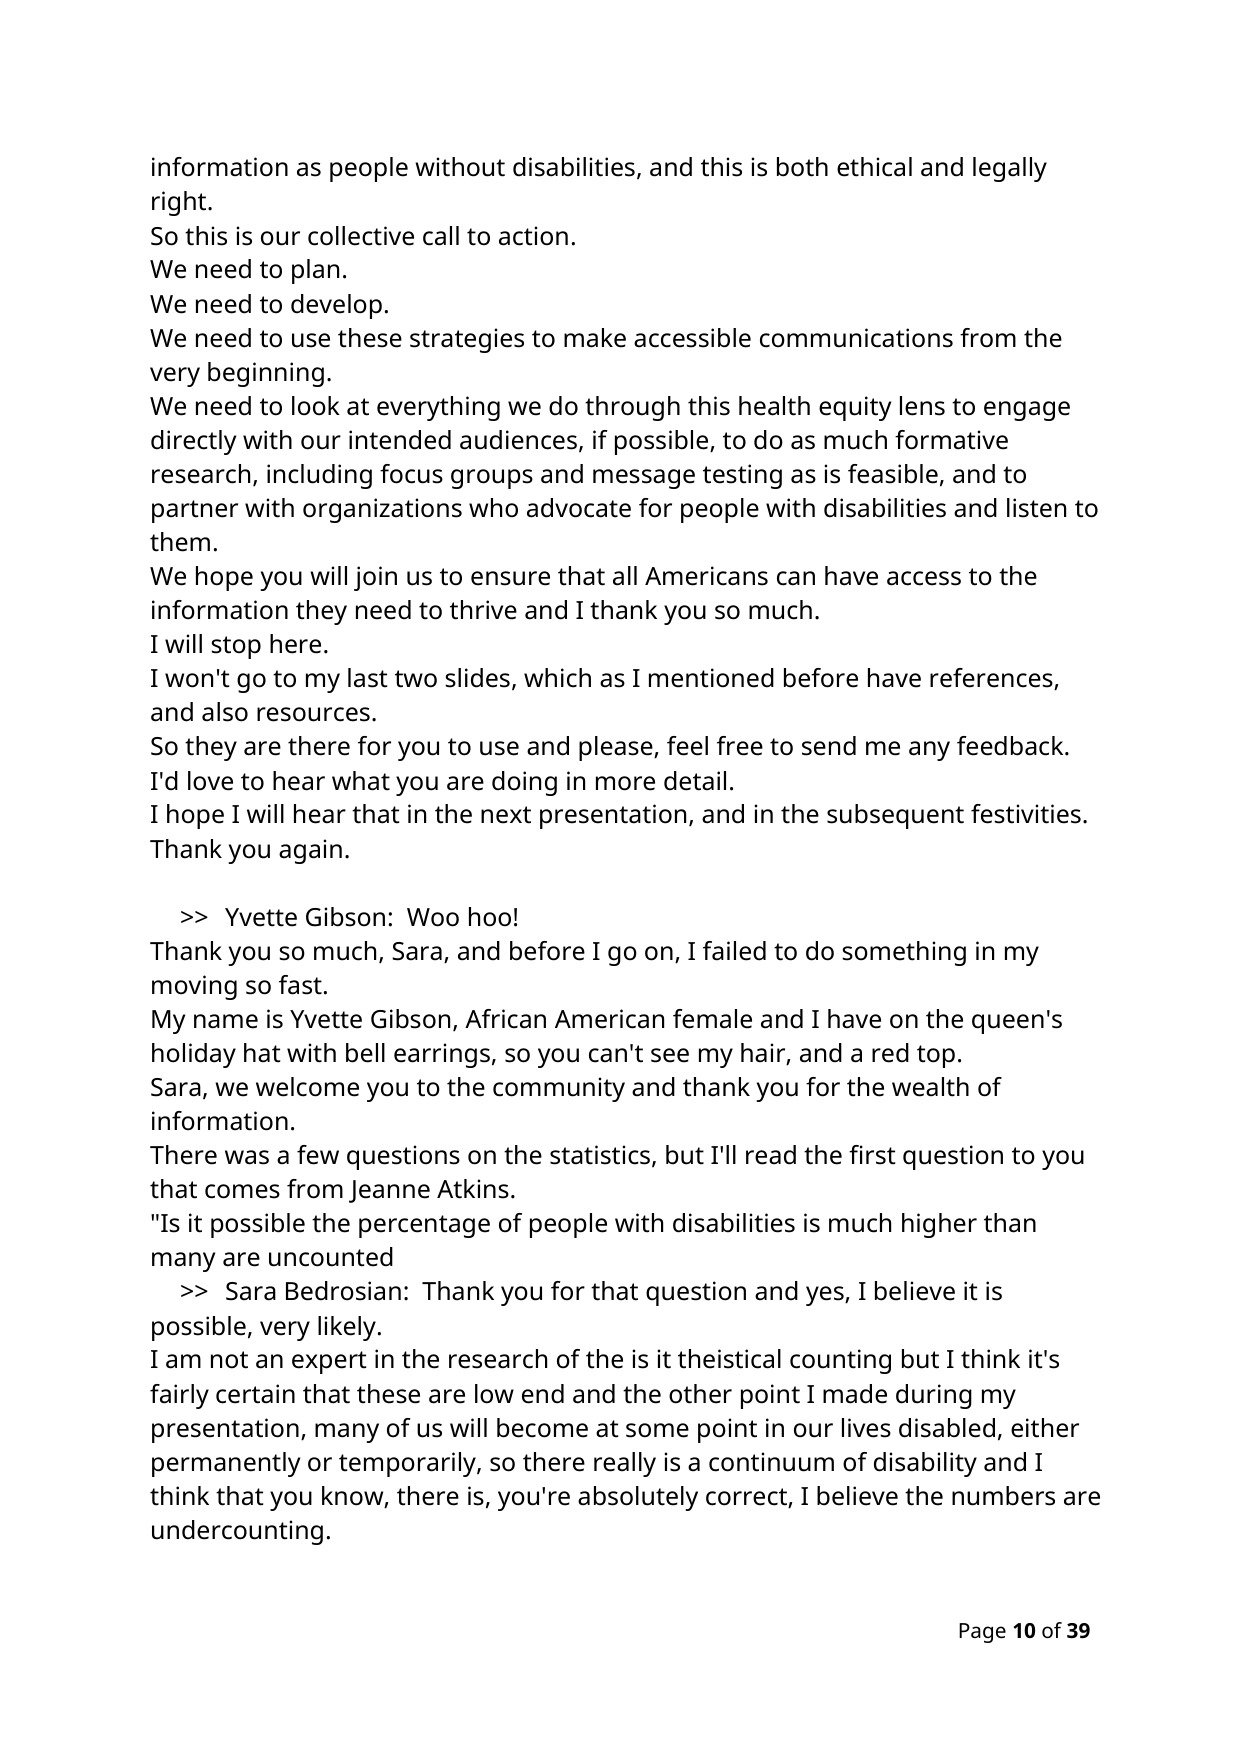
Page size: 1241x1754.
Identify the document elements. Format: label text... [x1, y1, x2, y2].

text There was a few questions on the statistics, but I'll read the first question to you that comes from Jeanne Atkins. [150, 1138, 1105, 1206]
text >> Sara Bedrosian: Thank you for that question and yes, I believe it is possible, very likely. [150, 1274, 1105, 1342]
text My name is Yvette Gibson, African American female and I have on the queen's holiday hat with bell earrings, so you can't see my hair, and a red top. [150, 1002, 1105, 1070]
text We need to develop. [150, 286, 1105, 320]
text Thank you so much, Sara, and before I go on, I failed to do something in my moving so fast. [150, 933, 1105, 1002]
text We need to plan. [150, 252, 1105, 286]
text We hope you will join us to ensure that all Americans can have access to the information they need to thrive and I thank you so much. [150, 559, 1105, 627]
text So they are there for you to use and please, feel free to send me any feedback. [150, 729, 1105, 763]
text >> Yvette Gibson: Woo hoo! [150, 899, 1105, 933]
text I am not an expert in the research of the is it theistical counting but I think it's fairly certain that these are low end and the other point I made during my presentation, many of us will become at some point in our lives disabled, either permanently or temporarily, so there really is a continuum of disability and I think that you know, there is, you're absolutely correct, I believe the numbers are undercounting. [150, 1342, 1105, 1547]
text I hope I will hear that in the next presentation, and in the subsequent festivities. [150, 797, 1105, 831]
text I'd love to hear what you are doing in more detail. [150, 763, 1105, 797]
text We need to look at everything we do through this health equity lens to engage directly with our intended audiences, if possible, to do as much formative research, including focus groups and message testing as is feasible, and to partner with organizations who advocate for people with disabilities and listen to them. [150, 388, 1105, 559]
text Sara, we welcome you to the community and thank you for the wealth of information. [150, 1070, 1105, 1138]
text So this is our collective call to action. [150, 218, 1105, 252]
text Thank you again. [150, 831, 1105, 865]
text We need to use these strategies to make accessible communications from the very beginning. [150, 320, 1105, 388]
text I will stop here. [150, 627, 1105, 661]
text I won't go to my last two slides, which as I mentioned before have references, and also resources. [150, 661, 1105, 729]
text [150, 150, 1105, 218]
text "Is it possible the percentage of people with disabilities is much higher than many are uncounted [150, 1206, 1105, 1274]
